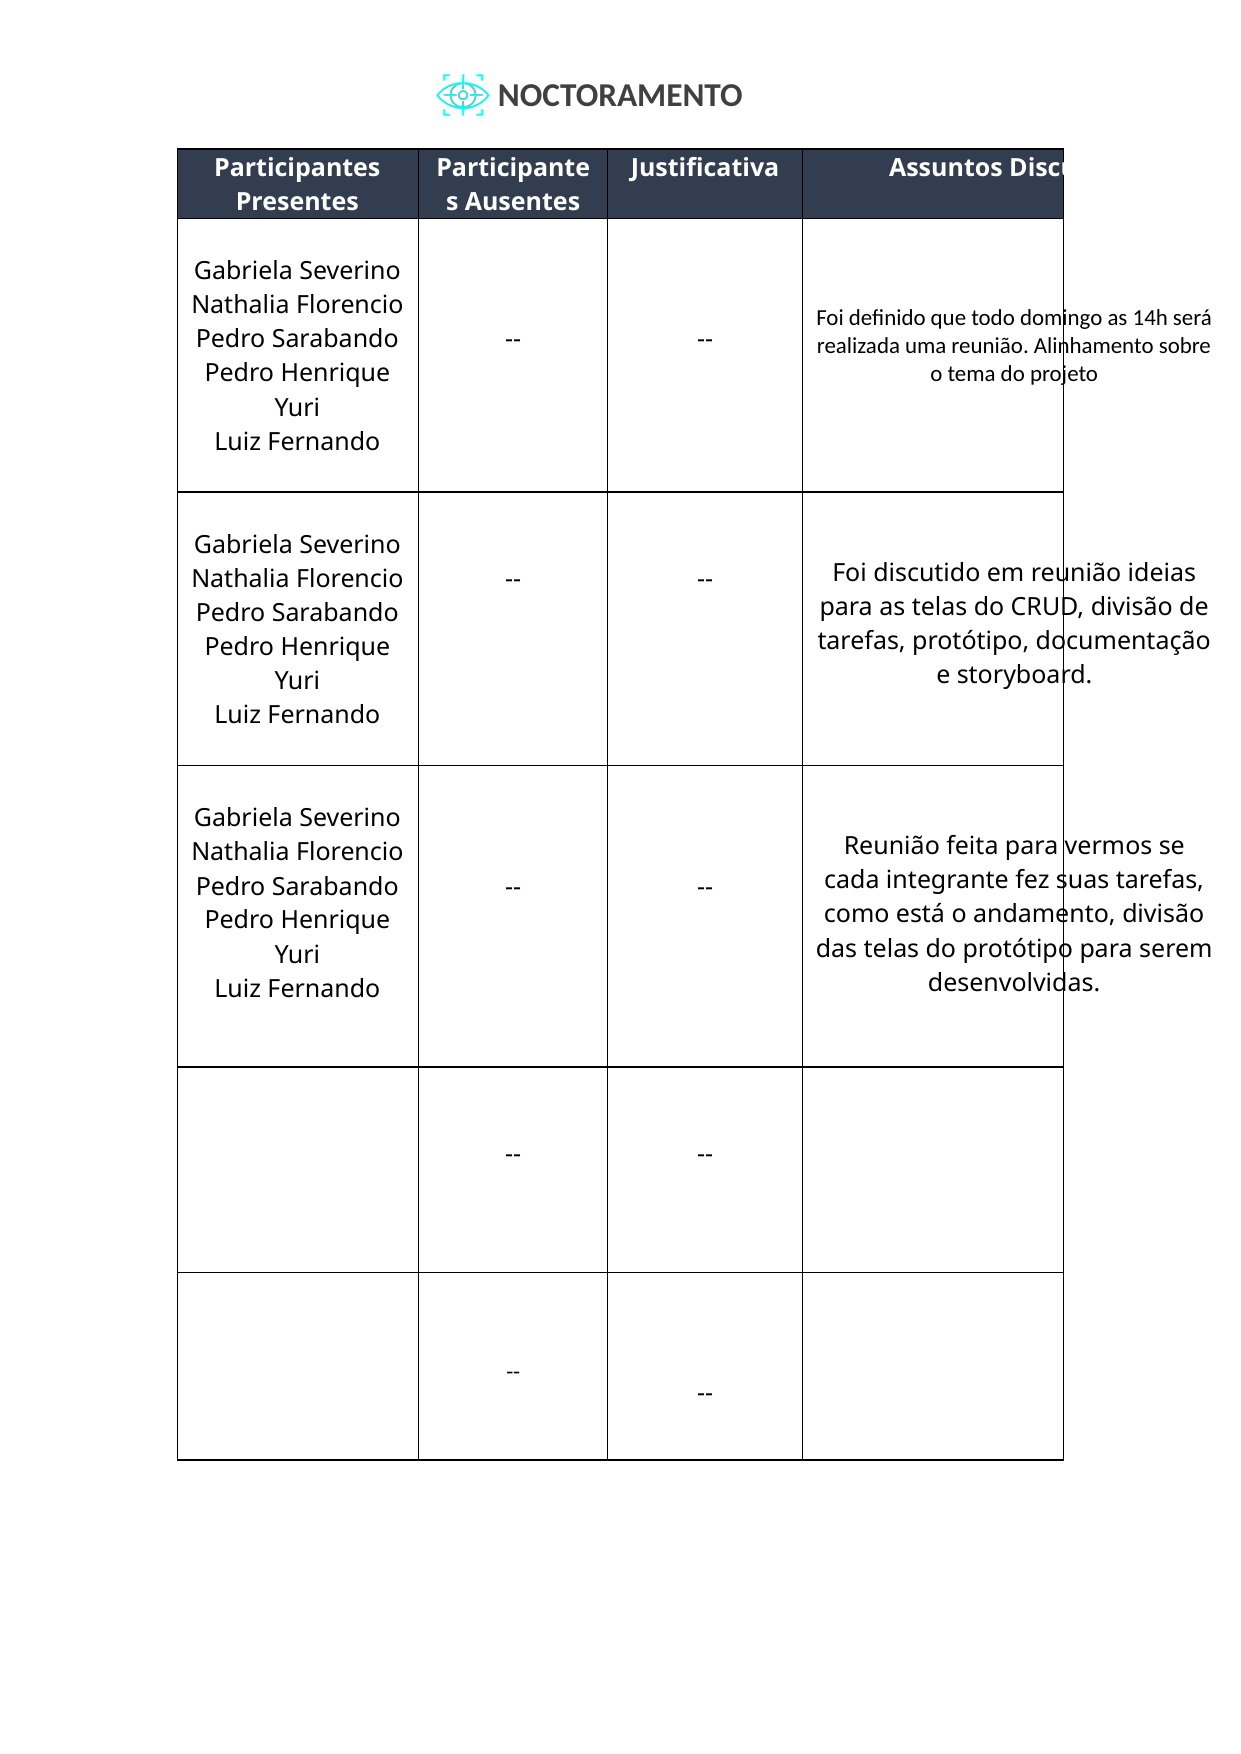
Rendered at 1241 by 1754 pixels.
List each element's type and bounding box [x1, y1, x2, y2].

picture [435, 73, 491, 117]
